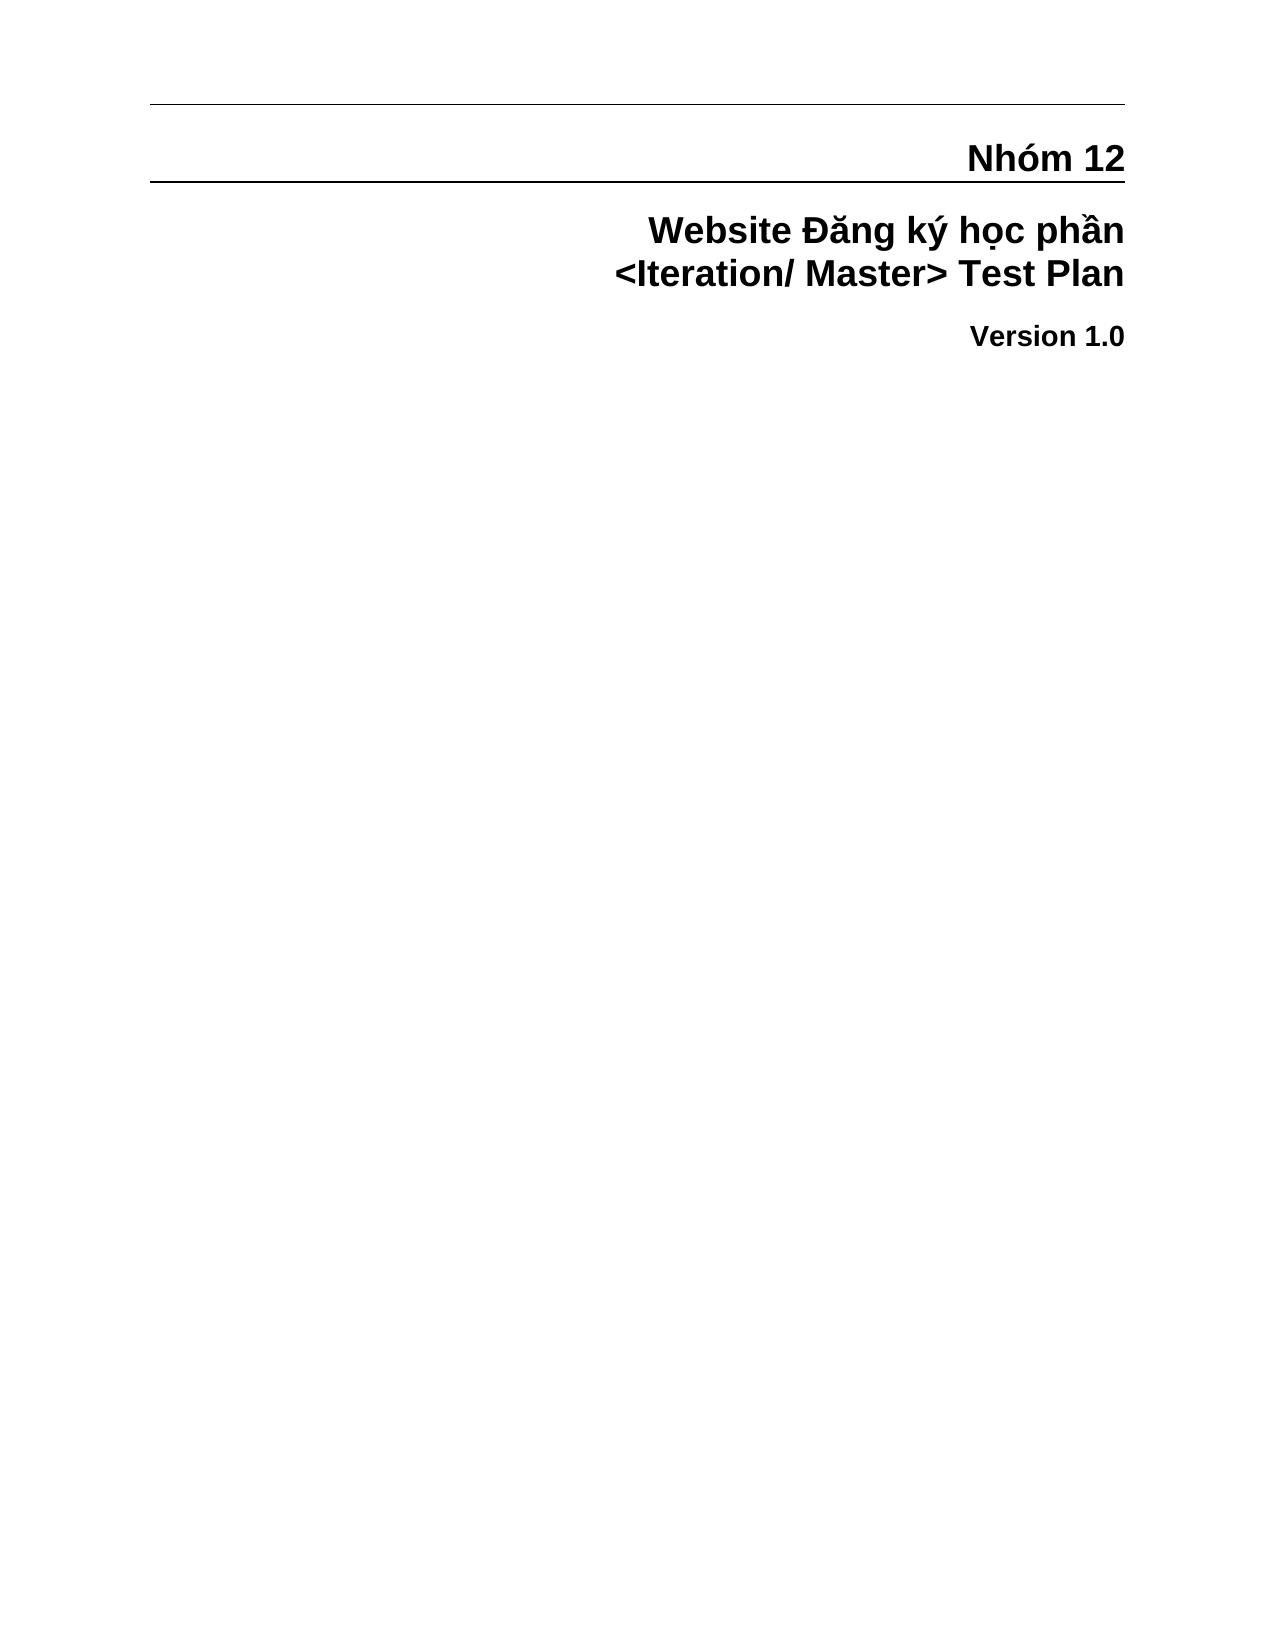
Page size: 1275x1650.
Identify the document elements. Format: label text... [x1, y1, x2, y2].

text Website Đăng ký học phần [150, 208, 1125, 251]
title IterationTest Plan [150, 251, 1125, 294]
title Version 1.0 [150, 319, 1125, 353]
